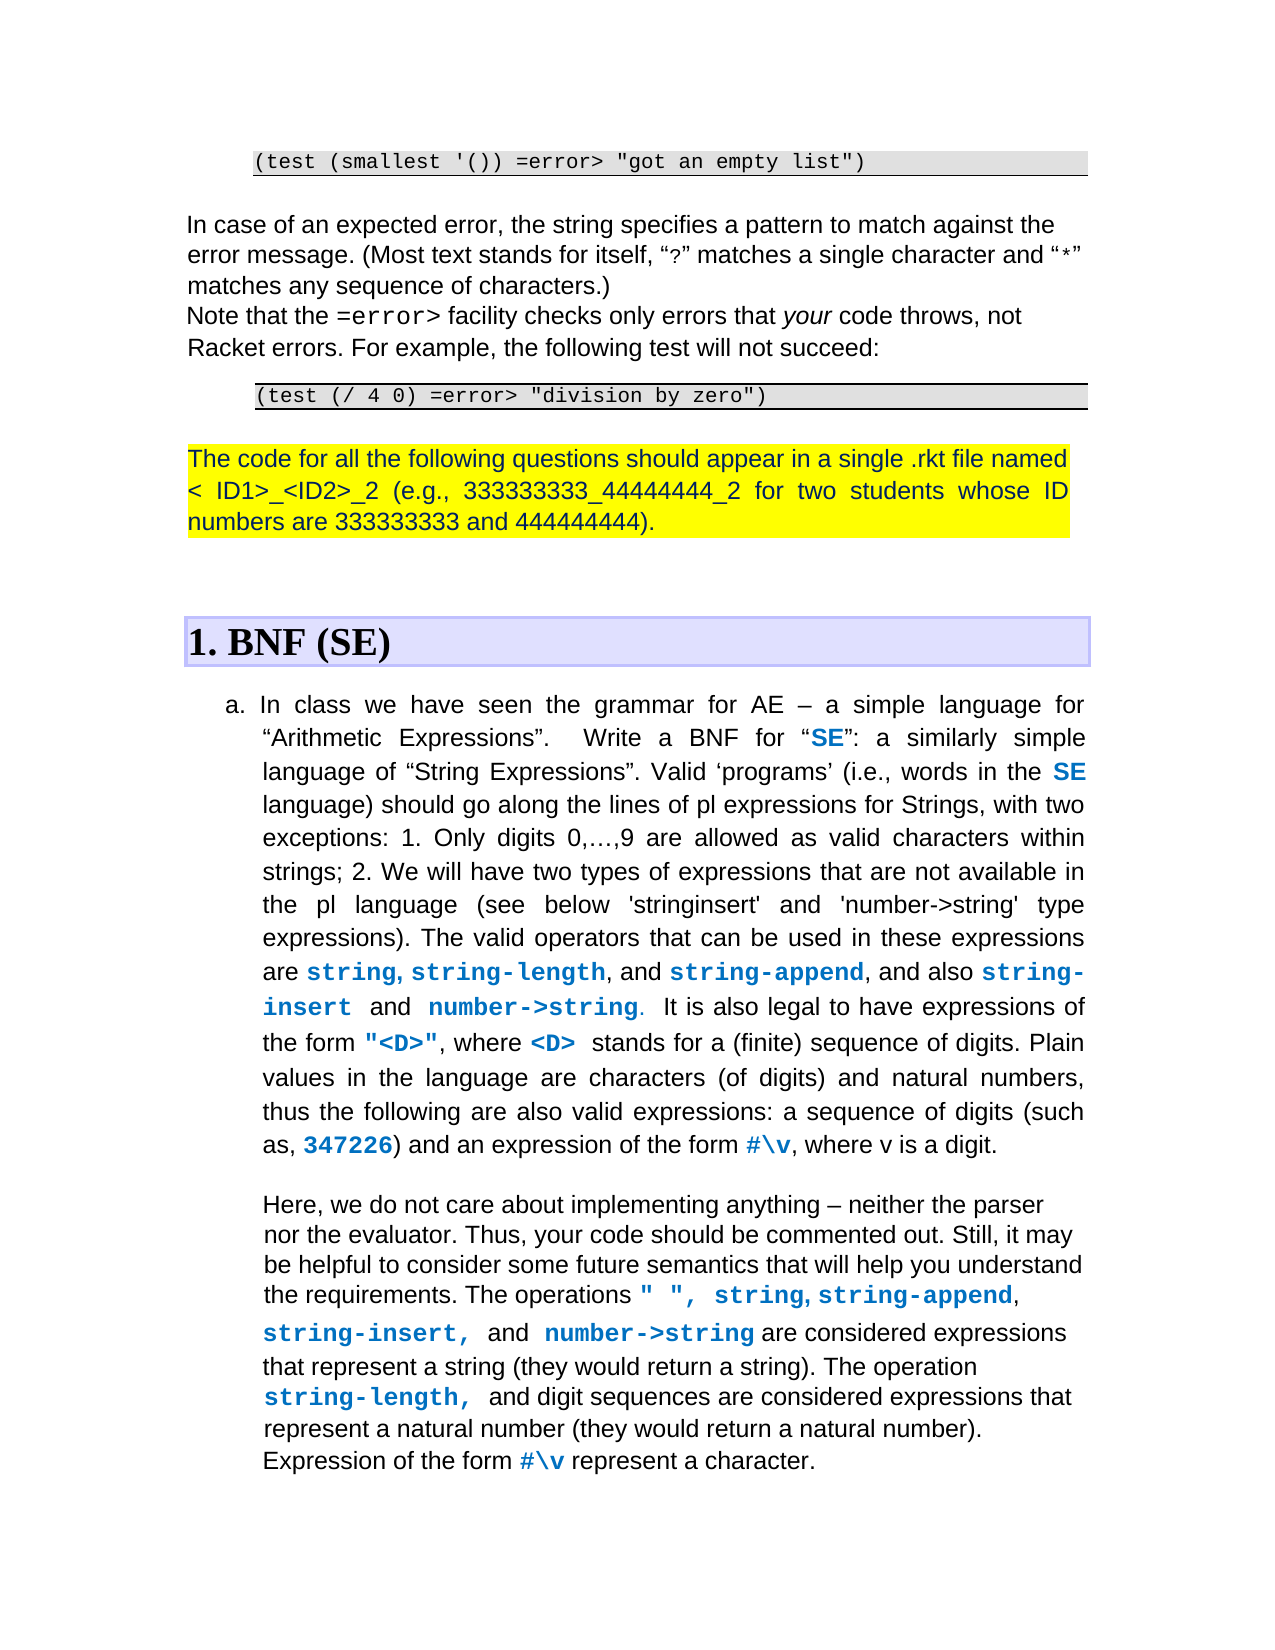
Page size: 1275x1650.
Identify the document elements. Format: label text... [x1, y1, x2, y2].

text (test (smallest '()) =error> "got an empty list") [253, 151, 1088, 175]
subtitle BNF (SE) [188, 619, 1088, 664]
text Expression of the form #\v represent a character. [262, 1446, 1088, 1477]
text Here, we do not care about implementing anything – neither the parser nor the evaluator. Thus, your code should be commented out. Still, it may be helpful to consider some future semantics that will help you understand the requirements. The operations " ", string, string-append, [262, 1190, 1088, 1311]
table_cell < ID1>_<ID2>_2 (e.g., 333333333_44444444_2 for two students whose ID numbers are 333333333 and 444444444). [188, 475, 1070, 538]
text (test (/ 4 0) =error> "division by zero") [255, 385, 1088, 408]
text that represent a string (they would return a string). The operation string-length, and digit sequences are considered expressions that represent a natural number (they would return a natural number). [262, 1352, 1088, 1443]
text string-insert, and number->string are considered expressions [262, 1318, 1088, 1349]
text In case of an expected error, the string specifies a pattern to match against the error message. (Most text stands for itself, “?” matches a single character and “*” matches any sequence of characters.) [186, 210, 1088, 300]
table_header The code for all the following questions should appear in a single .rkt file named [188, 444, 1070, 475]
text Note that the =error> facility checks only errors that your code throws, not Racket errors. For example, the following test will not succeed: [186, 301, 1088, 362]
text a. In class we have seen the grammar for AE – a simple language for “Arithmetic Expressions”. Write a BNF for “SE”: a similarly simple language of “String Expressions”. Valid ‘programs’ (i.e., words in the SE language) should go along the lines of pl expressions for Strings, with two exceptions: 1. Only digits 0,…,9 are allowed as valid characters within strings; 2. We will have two types of expressions that are not available in the pl language (see below 'stringinsert' and 'number->string' type expressions). The valid operators that can be used in these expressions are string, string-length, and string-append, and also string-insert and number->string. It is also legal to have expressions of the form "<D>", where <D> stands for a (finite) sequence of digits. Plain values in the language are characters (of digits) and natural numbers, thus the following are also valid expressions: a sequence of digits (such as, 347226) and an expression of the form #\v, where v is a digit. [225, 690, 1086, 1161]
